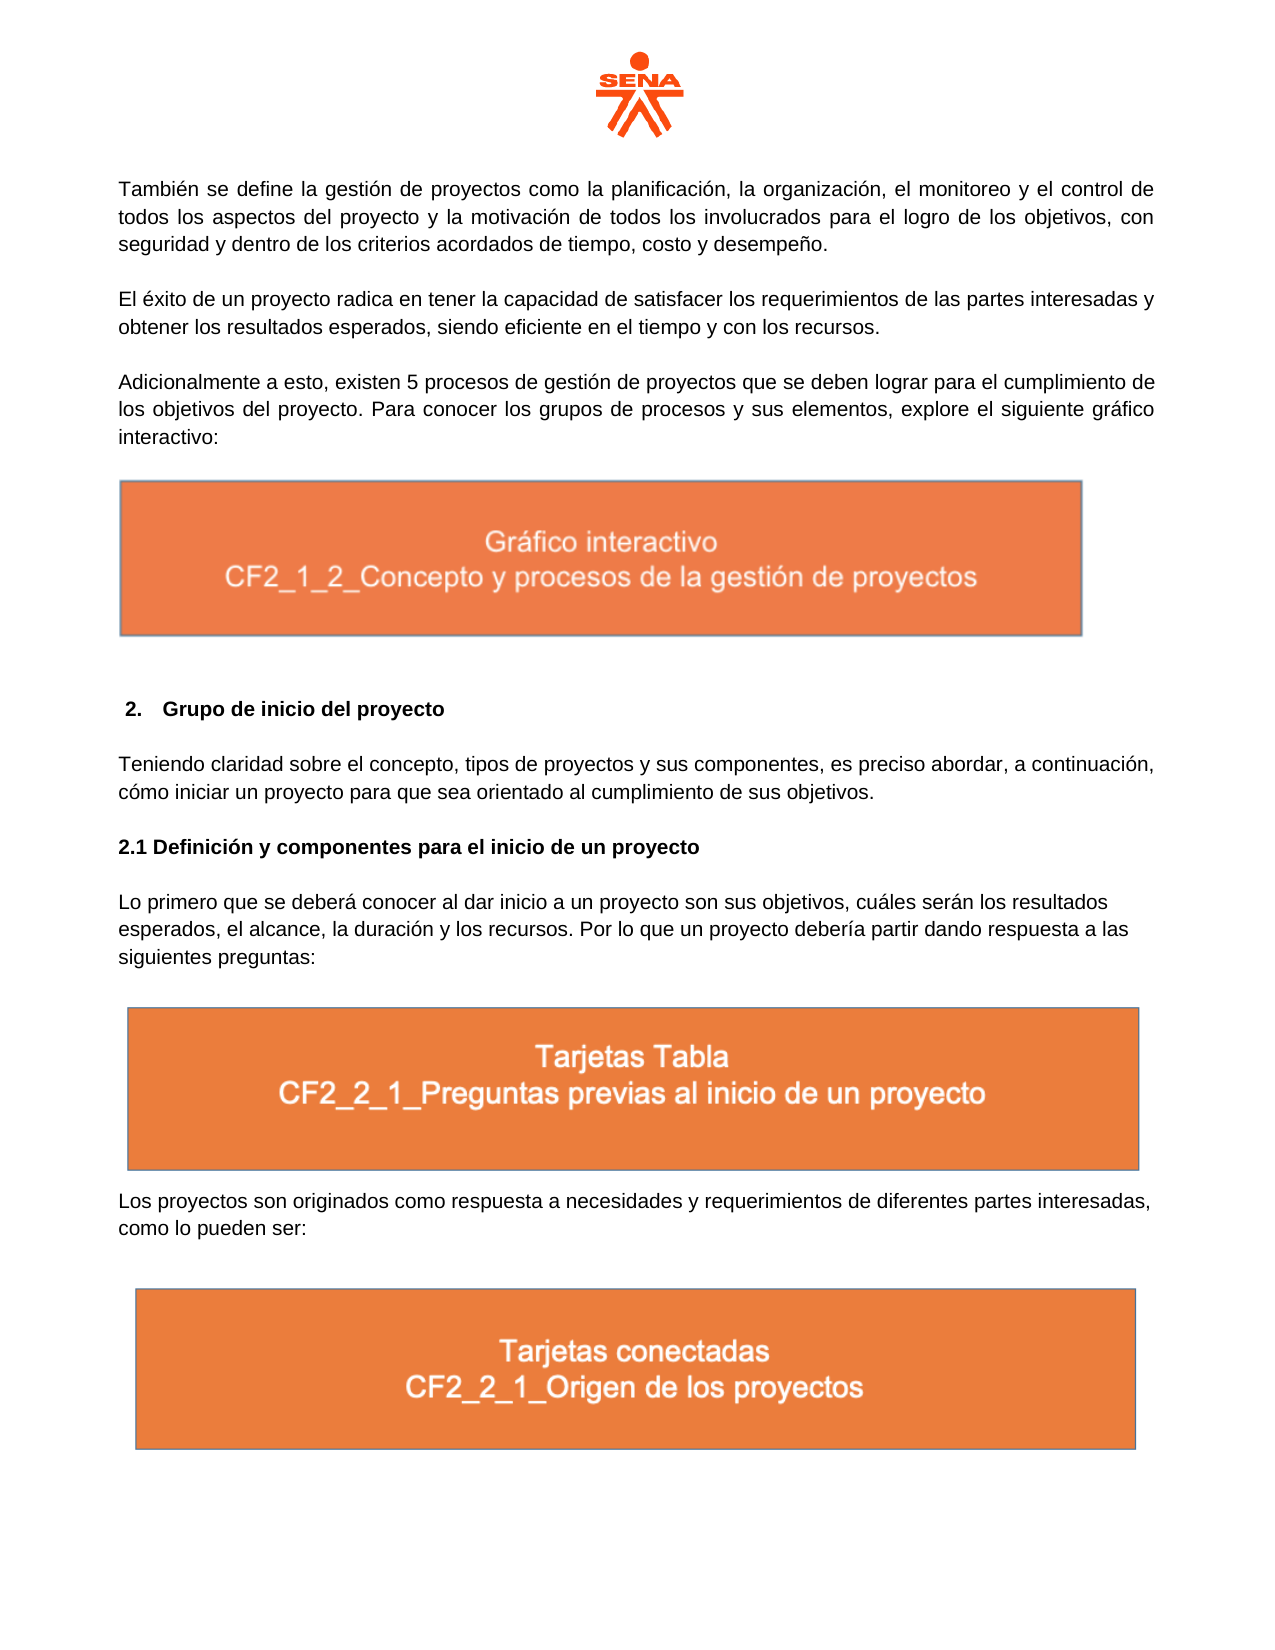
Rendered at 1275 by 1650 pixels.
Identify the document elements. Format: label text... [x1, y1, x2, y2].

picture [118, 999, 1157, 1185]
text El éxito de un proyecto radica en tener la capacidad de satisfacer los requerimientos de las partes interesadas y obtener los resultados esperados, siendo eficiente en el tiempo y con los recursos. [118, 287, 1157, 339]
picture [118, 1271, 1157, 1465]
text Los proyectos son originados como respuesta a necesidades y requerimientos de diferentes partes interesadas, como lo pueden ser: [118, 1189, 1157, 1240]
text 2.1 Definición y componentes para el inicio de un proyecto [118, 834, 1157, 858]
picture [118, 479, 1085, 639]
list Grupo de inicio del proyecto [125, 697, 1157, 721]
text Teniendo claridad sobre el concepto, tipos de proyectos y sus componentes, es preciso abordar, a continuación, cómo iniciar un proyecto para que sea orientado al cumplimiento de sus objetivos. [118, 752, 1157, 803]
picture [585, 48, 690, 142]
text También se define la gestión de proyectos como la planificación, la organización, el monitoreo y el control de todos los aspectos del proyecto y la motivación de todos los involucrados para el logro de los objetivos, con seguridad y dentro de los criterios acordados de tiempo, costo y desempeño. [118, 177, 1157, 256]
text Lo primero que se deberá conocer al dar inicio a un proyecto son sus objetivos, cuáles serán los resultados esperados, el alcance, la duración y los recursos. Por lo que un proyecto debería partir dando respuesta a las siguientes preguntas: [118, 889, 1157, 968]
text Adicionalmente a esto, existen 5 procesos de gestión de proyectos que se deben lograr para el cumplimiento de los objetivos del proyecto. Para conocer los grupos de procesos y sus elementos, explore el siguiente gráfico interactivo: [118, 370, 1157, 449]
